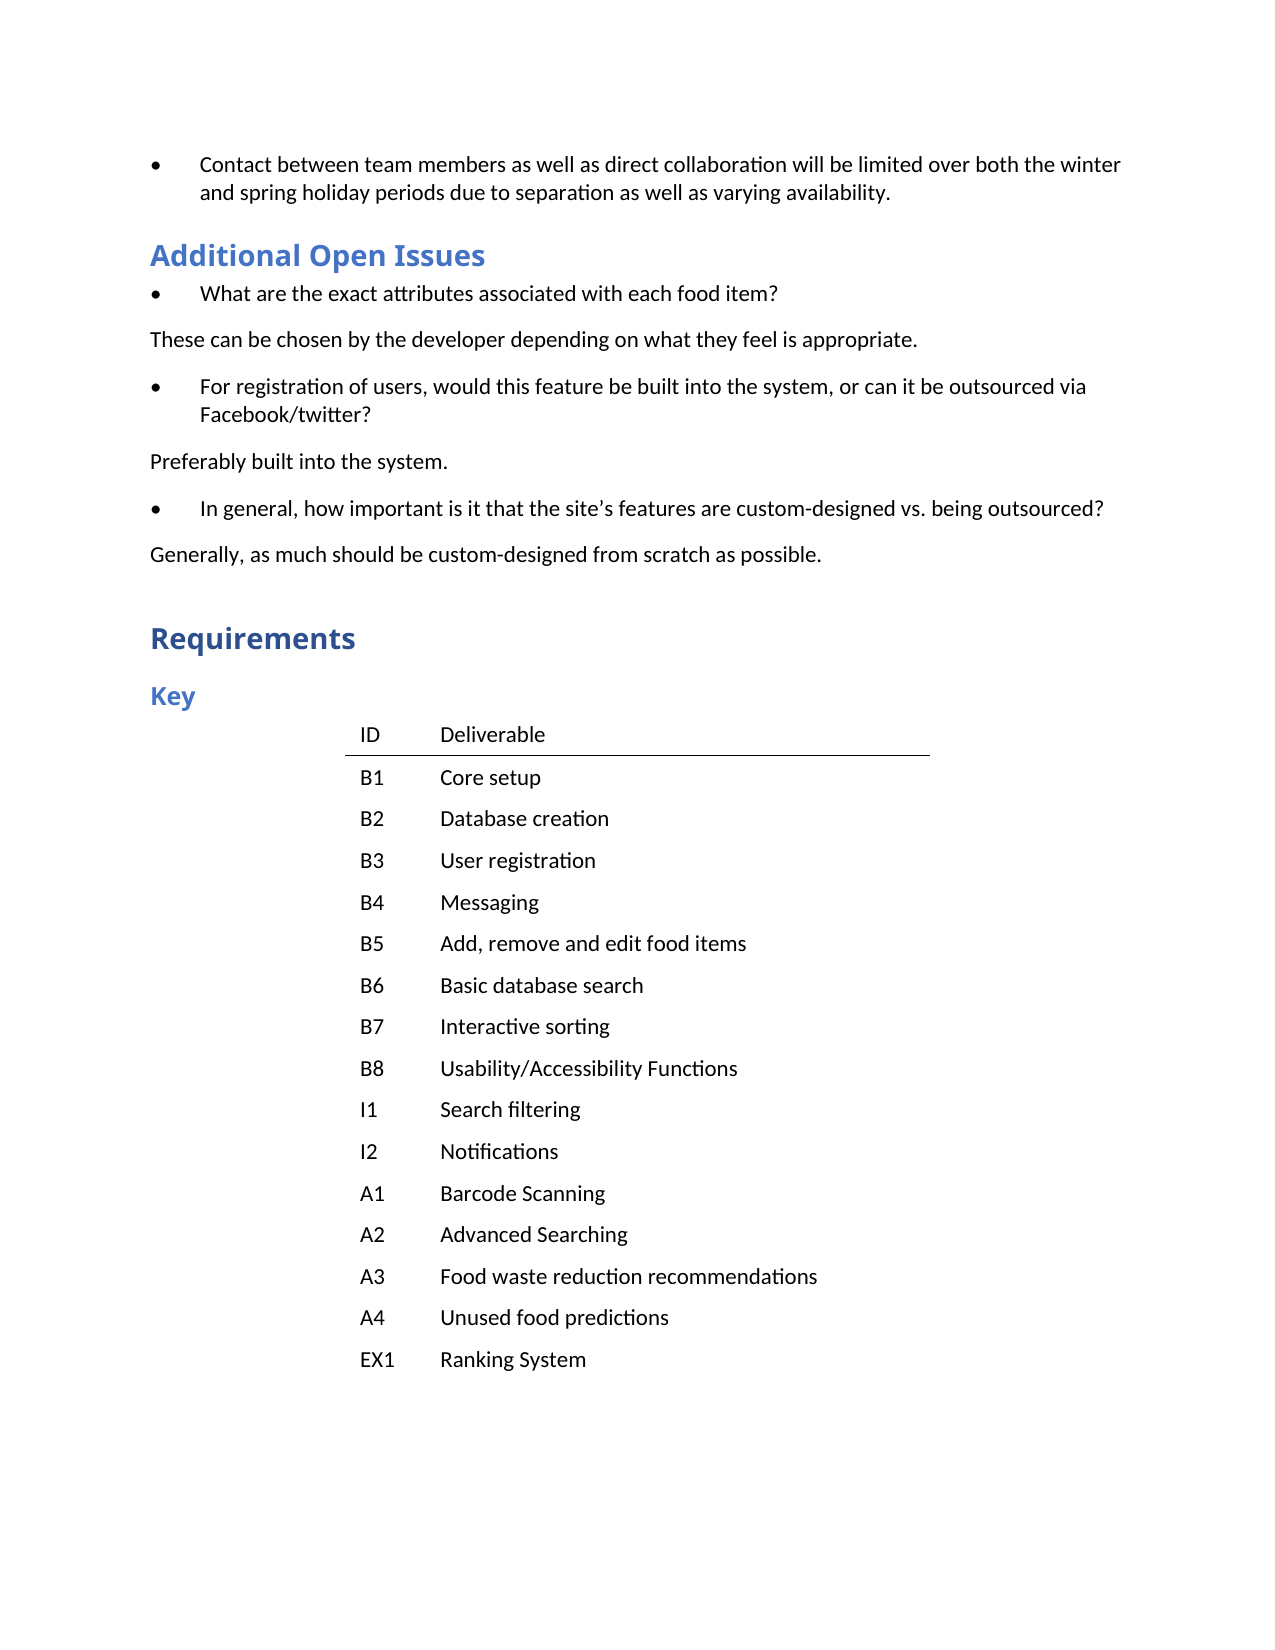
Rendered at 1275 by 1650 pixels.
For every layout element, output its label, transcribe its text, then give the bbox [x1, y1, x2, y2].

list Contact between team members as well as direct collaboration will be limited over both the winter and spring holiday periods due to separation as well as varying availability. [150, 150, 1125, 206]
table_cell I2 [345, 1130, 425, 1172]
table_cell Interactive sorting [425, 1006, 930, 1047]
table_cell Unused food predictions [425, 1297, 930, 1338]
table_cell Messaging [425, 881, 930, 922]
table_header Deliverable [425, 713, 930, 755]
table_cell Database creation [425, 798, 930, 839]
table_cell B7 [345, 1006, 425, 1047]
text Generally, as much should be custom-designed from scratch as possible. [150, 541, 1125, 568]
table_cell B6 [345, 964, 425, 1006]
table_cell I1 [345, 1089, 425, 1130]
table_cell B3 [345, 839, 425, 881]
text Preferably built into the system. [150, 447, 1125, 475]
table_cell EX1 [345, 1338, 425, 1380]
table_cell Basic database search [425, 964, 930, 1006]
list What are the exact attributes associated with each food item? [150, 279, 1125, 307]
table_cell B8 [345, 1047, 425, 1089]
table_cell Notifications [425, 1130, 930, 1172]
table_cell Core setup [425, 756, 930, 798]
table_cell Food waste reduction recommendations [425, 1255, 930, 1297]
table_cell B1 [345, 756, 425, 798]
text These can be chosen by the developer depending on what they feel is appropriate. [150, 325, 1125, 353]
table_cell A3 [345, 1255, 425, 1297]
table_cell Add, remove and edit food items [425, 923, 930, 964]
list For registration of users, would this feature be built into the system, or can it be outsourced via Facebook/twitter? [150, 372, 1125, 428]
list In general, how important is it that the site’s features are custom-designed vs. being outsourced? [150, 494, 1125, 522]
subtitle Additional Open Issues [150, 235, 1125, 275]
subtitle Key [150, 679, 1125, 713]
table_cell User registration [425, 839, 930, 881]
table_cell Usability/Accessibility Functions [425, 1047, 930, 1089]
table_cell Advanced Searching [425, 1214, 930, 1255]
table_cell A2 [345, 1214, 425, 1255]
table_cell B5 [345, 923, 425, 964]
table_cell Search filtering [425, 1089, 930, 1130]
table_cell B2 [345, 798, 425, 839]
table_cell Barcode Scanning [425, 1172, 930, 1213]
table_cell B4 [345, 881, 425, 922]
table_header ID [345, 713, 425, 755]
table_cell Ranking System [425, 1338, 930, 1380]
table_cell A4 [345, 1297, 425, 1338]
table_cell A1 [345, 1172, 425, 1213]
subtitle Requirements [150, 618, 1125, 658]
